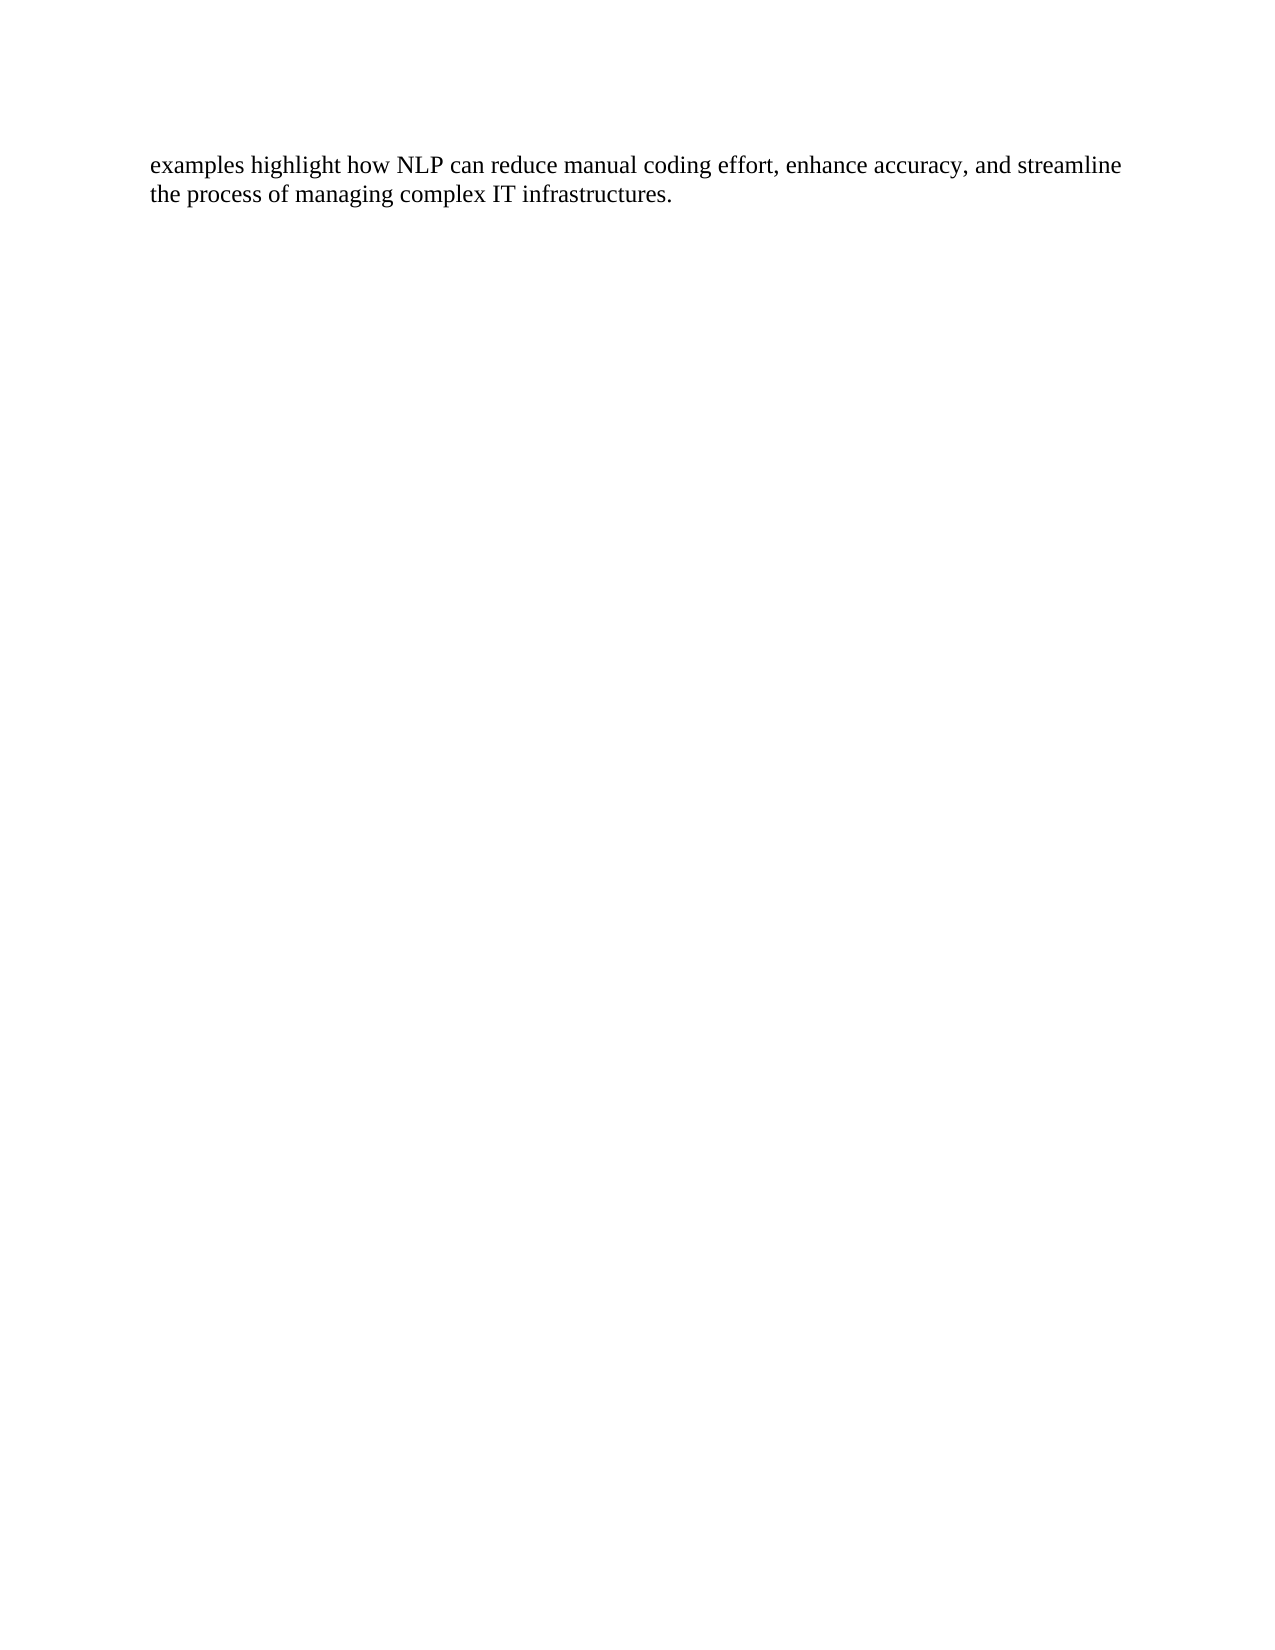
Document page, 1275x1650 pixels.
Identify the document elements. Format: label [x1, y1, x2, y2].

text [150, 150, 1125, 207]
